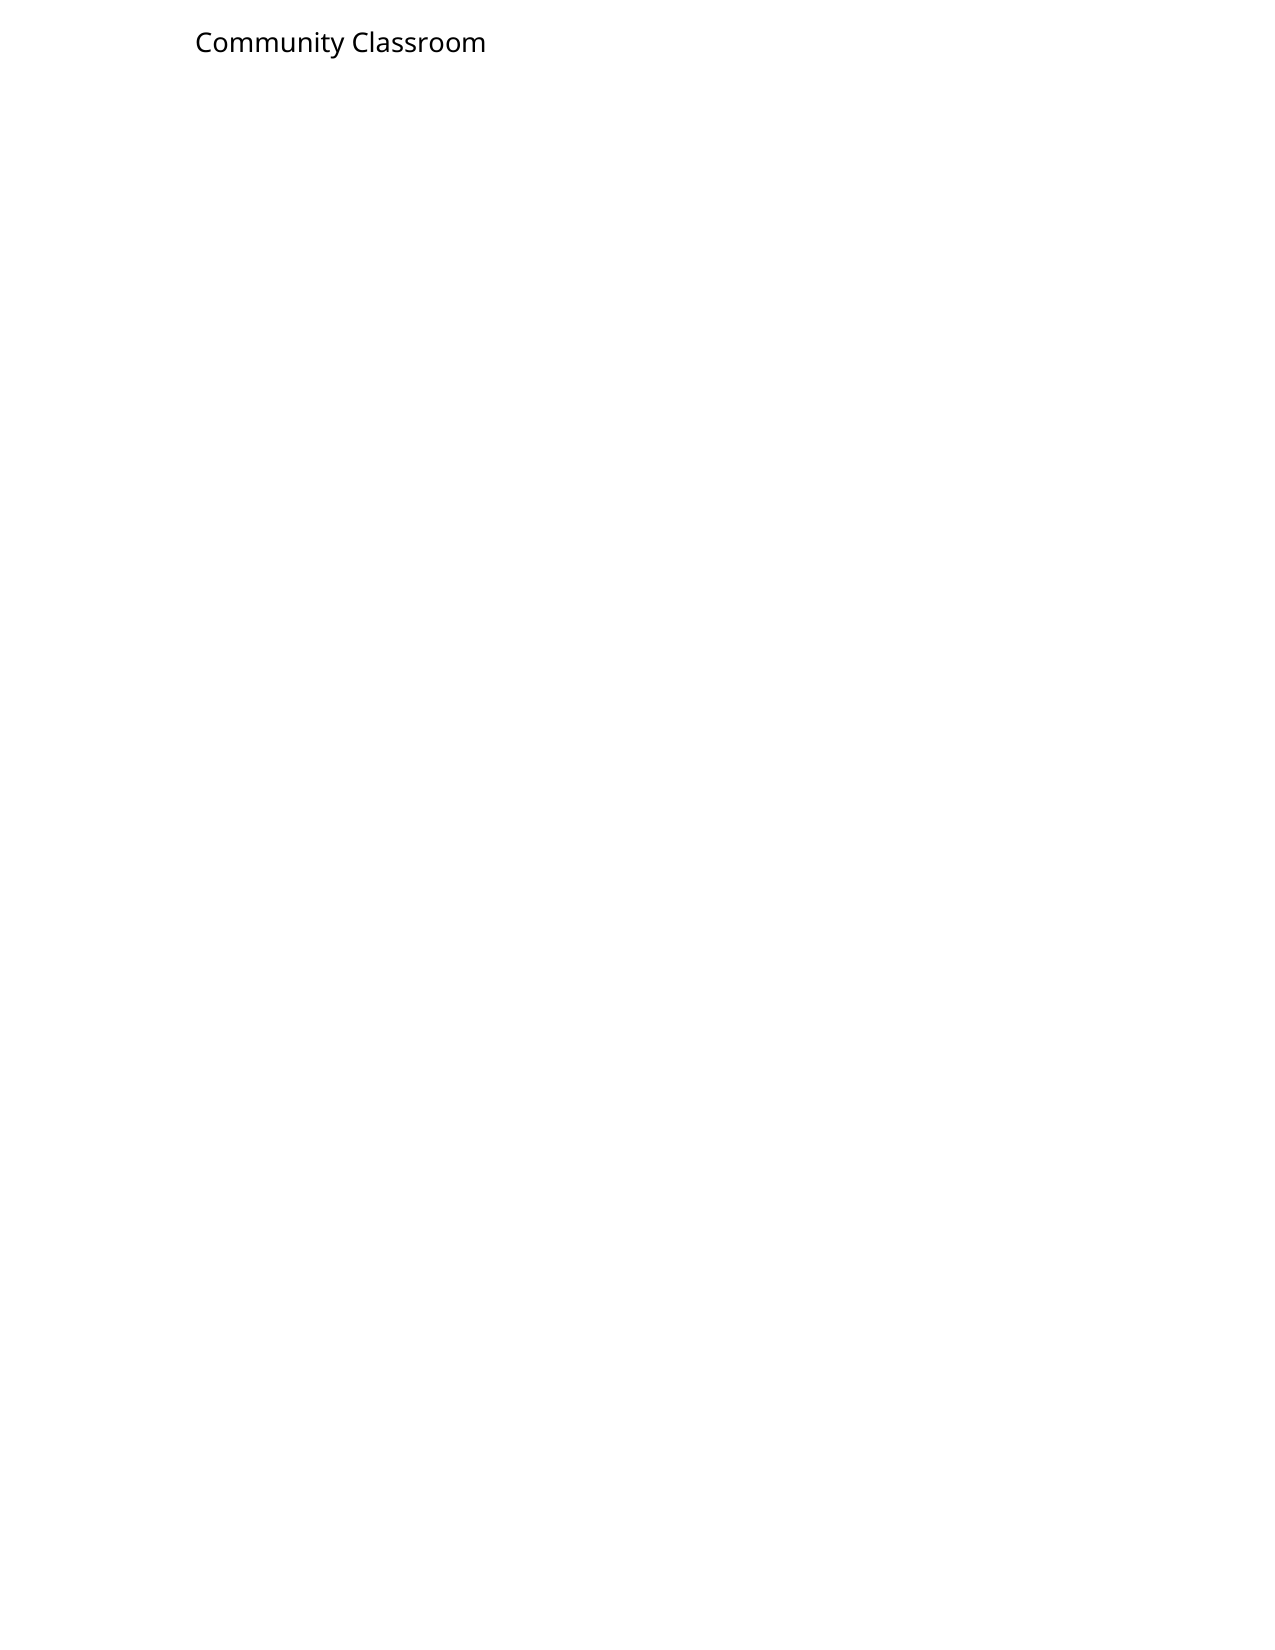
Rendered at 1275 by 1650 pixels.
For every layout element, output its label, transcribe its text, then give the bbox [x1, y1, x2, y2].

text Community Classroom [195, 28, 673, 58]
